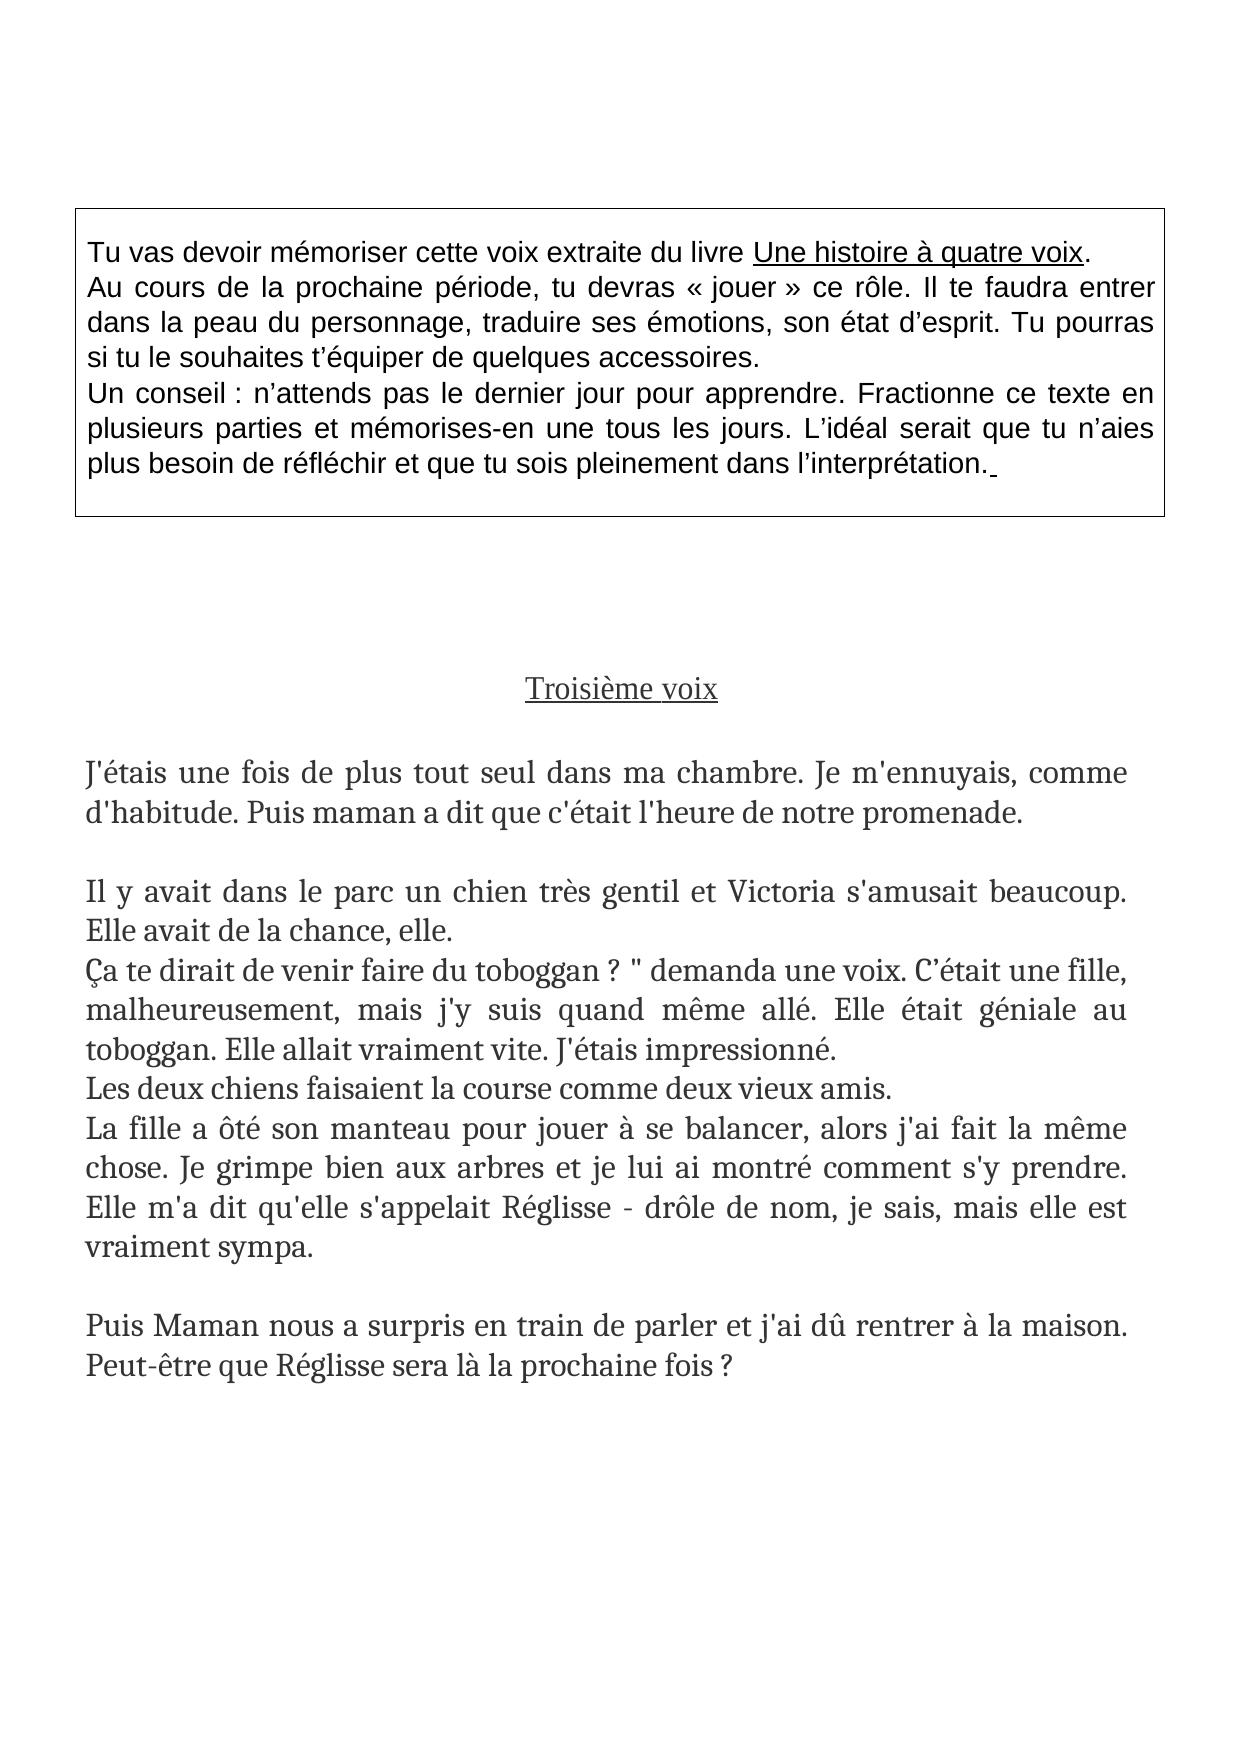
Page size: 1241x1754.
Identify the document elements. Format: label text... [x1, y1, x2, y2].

text Ça te dirait de venir faire du toboggan ? " demanda une voix. C’était une fille, malheureusement, mais j'y suis quand même allé. Elle était géniale au toboggan. Elle allait vraiment vite. J'étais impressionné. [85, 951, 1129, 1068]
text Troisième voix [75, 668, 1168, 706]
table_header Tu vas devoir mémoriser cette voix extraite du livre Une histoire à quatre voix. Au cours de la prochaine période, tu devras « jouer » ce rôle. Il te faudra entrer dans la peau du personnage, traduire ses émotions, son état d’esprit. Tu pourras si tu le souhaites t’équiper de quelques accessoires. Un conseil : n’attends pas le dernier jour pour apprendre. Fractionne ce texte en plusieurs parties et mémorises-en une tous les jours. L’idéal serait que tu n’aies plus besoin de réfléchir et que tu sois pleinement dans l’interprétation. [76, 209, 1164, 516]
text Puis Maman nous a surpris en train de parler et j'ai dû rentrer à la maison. Peut-être que Réglisse sera là la prochaine fois ? [85, 1307, 1129, 1384]
text La fille a ôté son manteau pour jouer à se balancer, alors j'ai fait la même chose. Je grimpe bien aux arbres et je lui ai montré comment s'y prendre. Elle m'a dit qu'elle s'appelait Réglisse - drôle de nom, je sais, mais elle est vraiment sympa. [85, 1109, 1129, 1266]
text Il y avait dans le parc un chien très gentil et Victoria s'amusait beaucoup. Elle avait de la chance, elle. [85, 872, 1129, 950]
text Les deux chiens faisaient la course comme deux vieux amis. [85, 1070, 1129, 1108]
text J'étais une fois de plus tout seul dans ma chambre. Je m'ennuyais, comme d'habitude. Puis maman a dit que c'était l'heure de notre promenade. [85, 754, 1129, 832]
